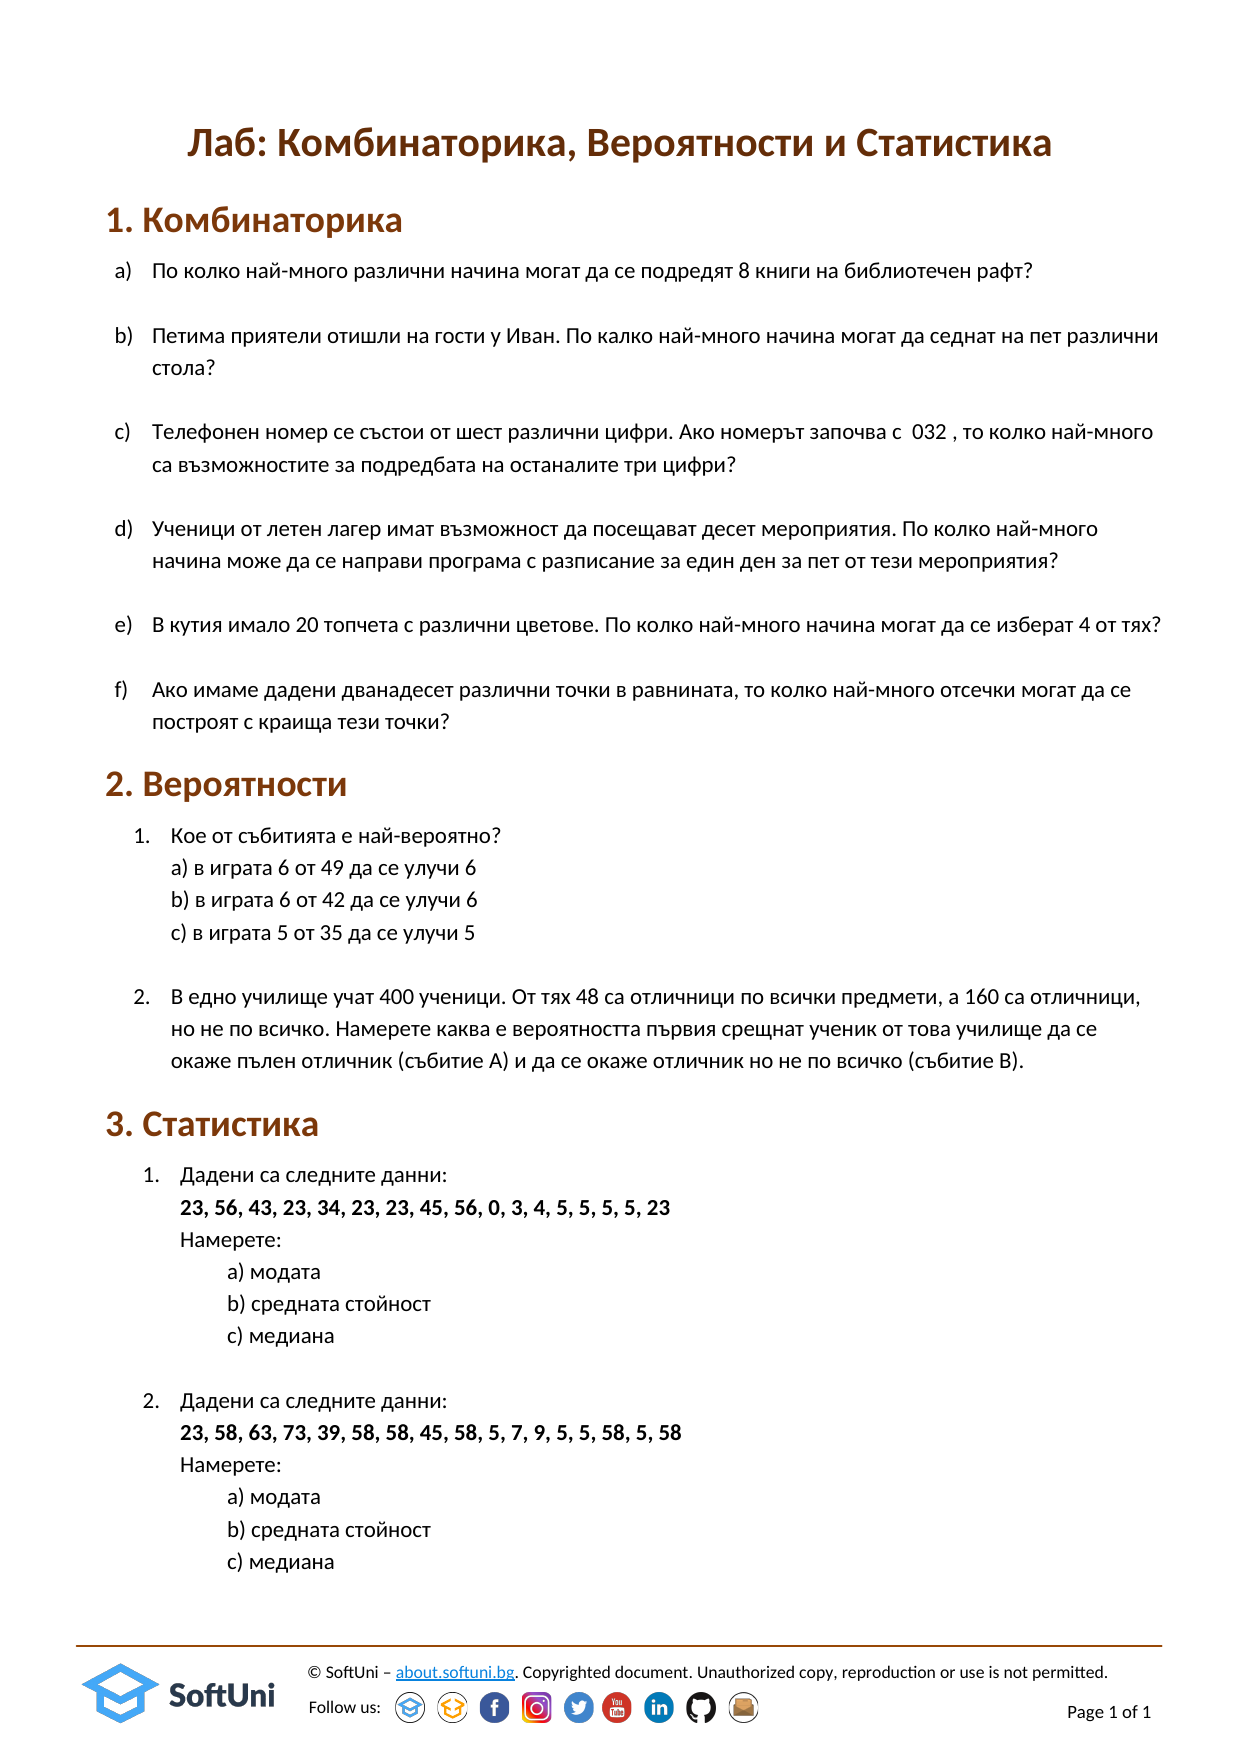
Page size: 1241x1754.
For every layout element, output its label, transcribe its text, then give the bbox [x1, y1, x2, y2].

list По колко най-много различни начина могат да се подредят 8 книги на библиотечен рафт? [114, 257, 1163, 284]
list c) медиана [180, 1322, 1163, 1349]
subtitle Статистика [105, 1099, 1163, 1145]
picture [522, 1692, 552, 1723]
list В едно училище учат 400 ученици. От тях 48 са отличници по всички предмети, а 160 са отличници, но не по всичко. Намерете каква е вероятността първия срещнат ученик от това училище да се окаже пълен отличник (събитие A) и да се окаже отличник но не по всичко (събитие B). [133, 982, 1163, 1074]
picture [686, 1692, 716, 1723]
list Петима приятели отишли на гости у Иван. По калко най-много начина могат да седнат на пет различни стола? [114, 321, 1163, 381]
list Намерете: [180, 1225, 1163, 1253]
list c) медиана [180, 1547, 1163, 1575]
list Кое от събитията е най-вероятно? а) в играта 6 от 49 да се улучи 6 b) в играта 6 от 42 да се улучи 6 c) в играта 5 от 35 да се улучи 5 [133, 821, 1163, 946]
picture [75, 1658, 281, 1729]
picture [602, 1692, 632, 1723]
list 23, 58, 63, 73, 39, 58, 58, 45, 58, 5, 7, 9, 5, 5, 58, 5, 58 [180, 1418, 1163, 1446]
subtitle Вероятности [105, 760, 1163, 806]
list В кутия имало 20 топчета с различни цветове. По колко най-много начина могат да се изберат 4 от тях? [114, 611, 1163, 639]
list a) модата [180, 1482, 1163, 1511]
list b) средната стойност [180, 1515, 1163, 1543]
picture [665, 1714, 674, 1723]
subtitle Комбинаторика [105, 196, 1163, 241]
picture [564, 1692, 594, 1723]
list a) модата [180, 1257, 1163, 1285]
list b) средната стойност [180, 1289, 1163, 1317]
picture [395, 1692, 425, 1723]
list Дадени са следните данни: [142, 1386, 1163, 1414]
list 23, 56, 43, 23, 34, 23, 23, 45, 56, 0, 3, 4, 5, 5, 5, 5, 23 [180, 1193, 1163, 1221]
picture [728, 1692, 759, 1723]
picture [665, 1692, 674, 1701]
list Ученици от летен лагер имат възможност да посещават десет мероприятия. По колко най-много начина може да се направи програма с разписание за един ден за пет от тези мероприятия? [114, 514, 1163, 574]
list Дадени са следните данни: [142, 1161, 1163, 1189]
subtitle Лаб: Комбинаторика, Вероятности и Статистика [77, 116, 1163, 167]
list Телефонен номер се състои от шест различни цифри. Ако номерът започва с 032 , то колко най-много са възможностите за подредбата на останалите три цифри? [114, 417, 1163, 478]
list Намерете: [180, 1450, 1163, 1478]
picture [644, 1714, 653, 1723]
picture [658, 1705, 667, 1714]
picture [437, 1692, 468, 1723]
list Ако имаме дадени дванадесет различни точки в равнината, то колко най-много отсечки могат да се построят с краища тези точки? [114, 675, 1163, 735]
picture [644, 1692, 653, 1701]
picture [479, 1692, 510, 1723]
